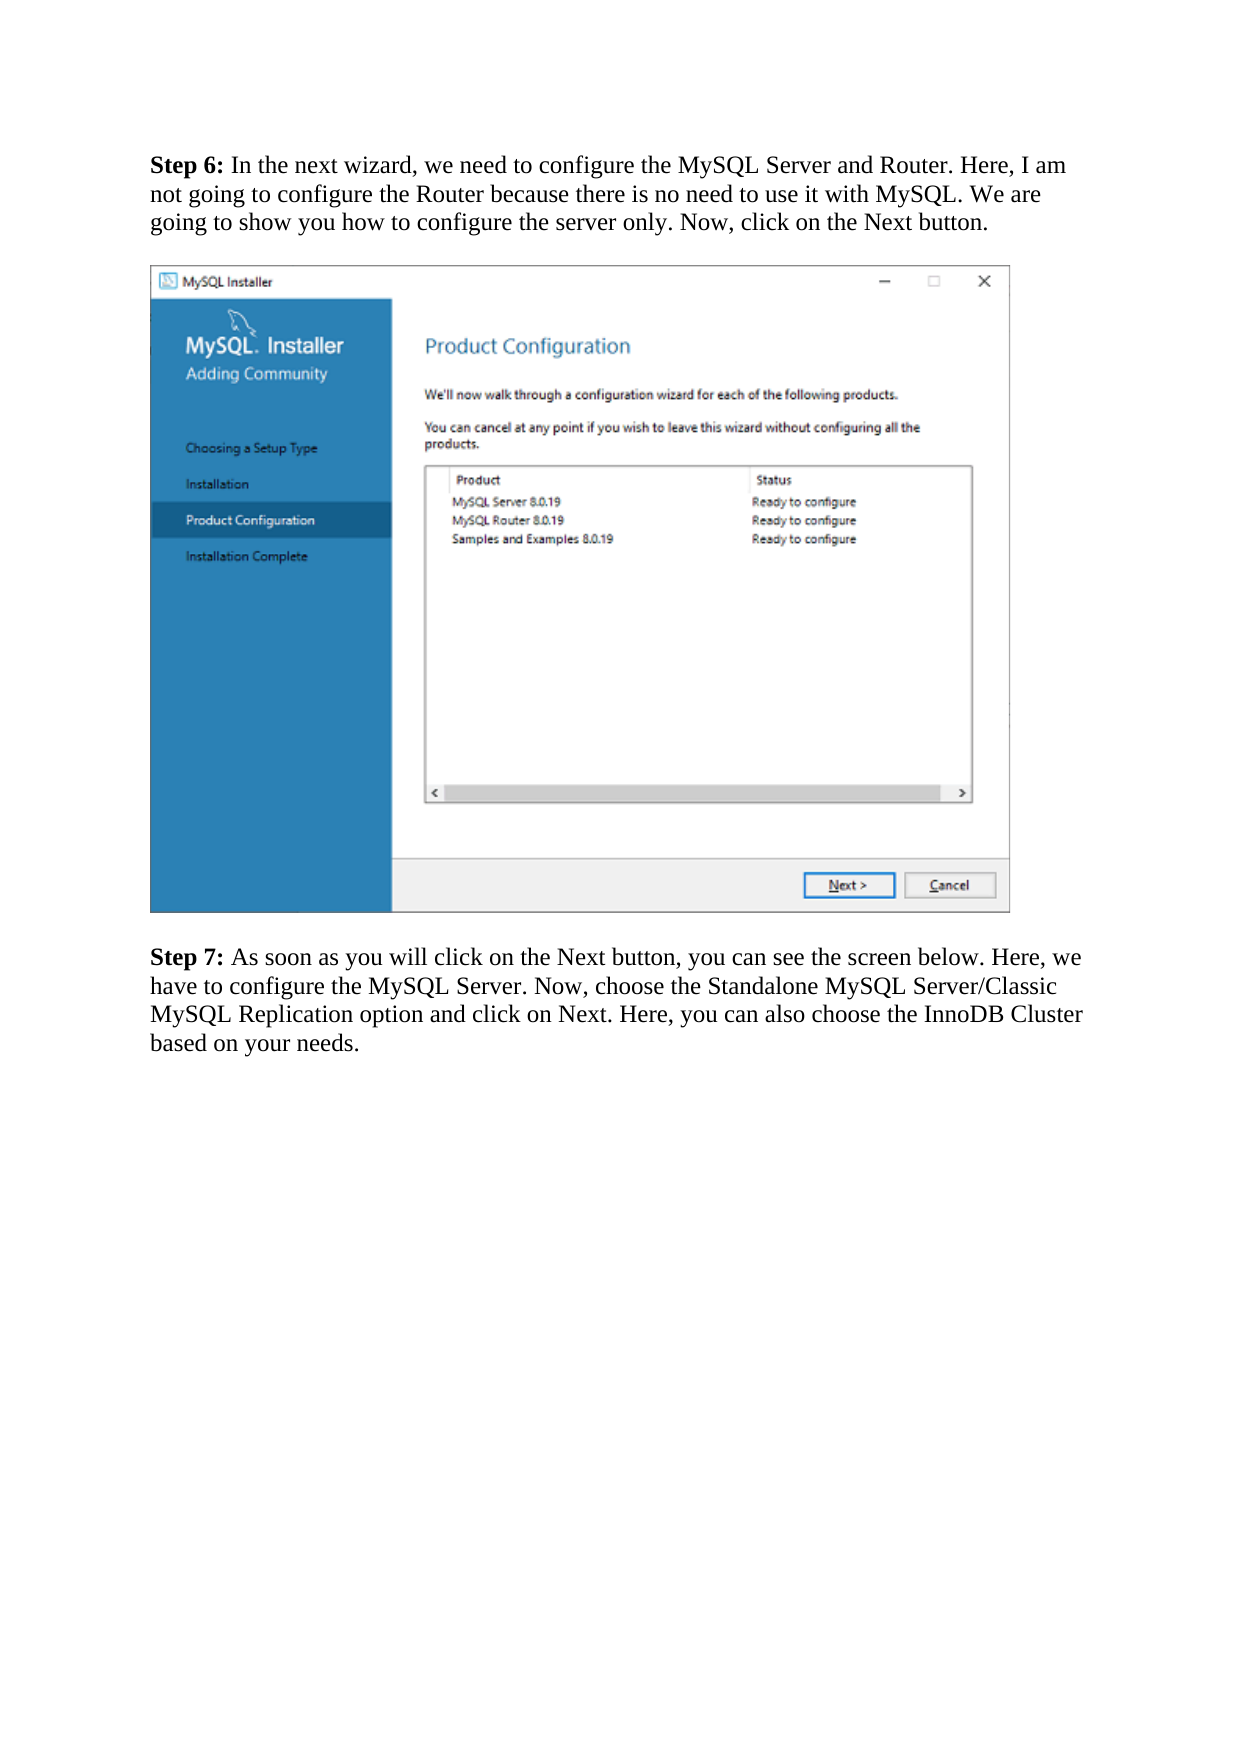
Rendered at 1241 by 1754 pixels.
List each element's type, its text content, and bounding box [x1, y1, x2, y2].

text Step 7: As soon as you will click on the Next button, you can see the screen below. Here, we have to configure the MySQL Server. Now, choose the Standalone MySQL Server/Classic MySQL Replication option and click on Next. Here, you can also choose the InnoDB Cluster based on your needs. [150, 942, 1090, 1057]
picture [150, 265, 1011, 913]
text Step 6: In the next wizard, we need to configure the MySQL Server and Router. Here, I am not going to configure the Router because there is no need to use it with MySQL. We are going to show you how to configure the server only. Now, click on the Next button. [150, 150, 1090, 236]
